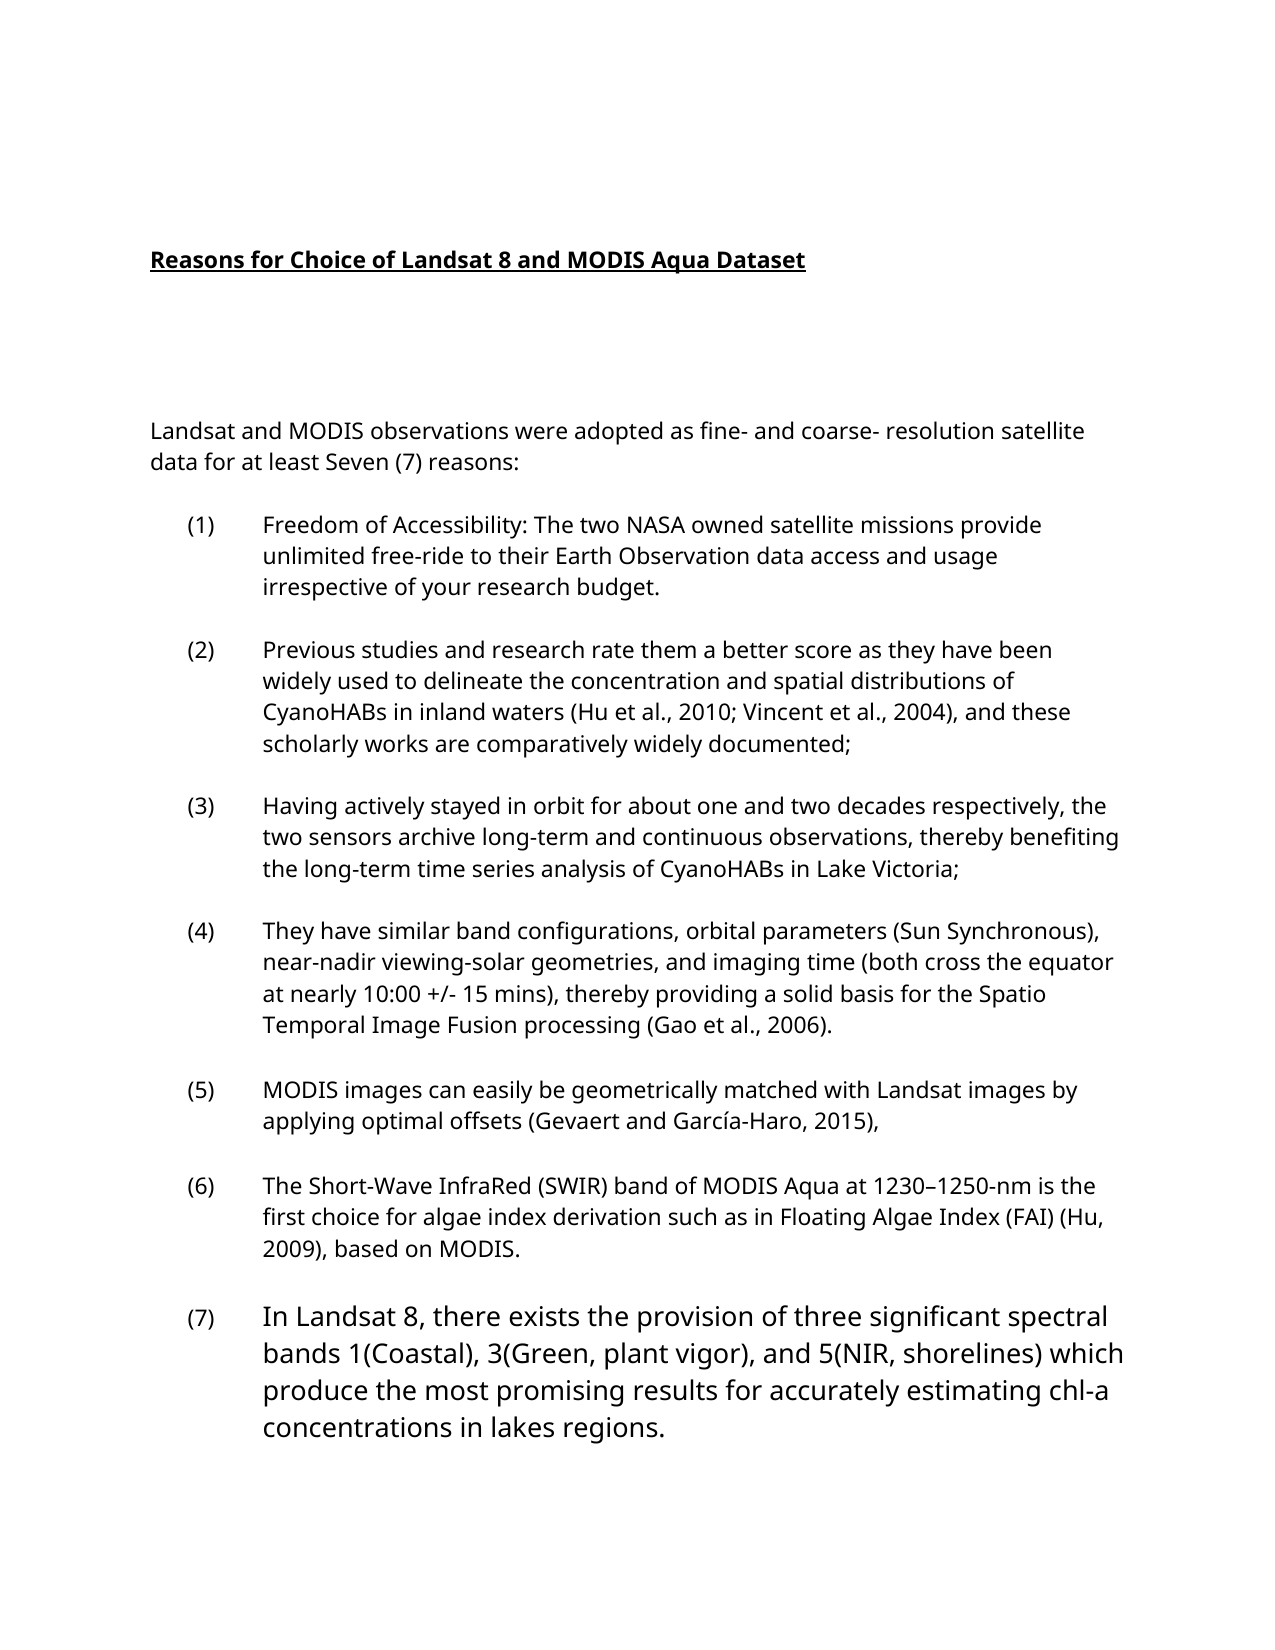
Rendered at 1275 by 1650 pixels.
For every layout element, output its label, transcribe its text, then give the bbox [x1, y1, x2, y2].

text Landsat and MODIS observations were adopted as fine- and coarse- resolution satellite data for at least Seven (7) reasons: [150, 415, 1125, 478]
list They have similar band configurations, orbital parameters (Sun Synchronous), near-nadir viewing-solar geometries, and imaging time (both cross the equator at nearly 10:00 +/- 15 mins), thereby providing a solid basis for the Spatio Temporal Image Fusion processing (Gao et al., 2006). [187, 915, 1125, 1040]
list Freedom of Accessibility: The two NASA owned satellite missions provide unlimited free-ride to their Earth Observation data access and usage irrespective of your research budget. [187, 509, 1125, 603]
list Having actively stayed in orbit for about one and two decades respectively, the two sensors archive long-term and continuous observations, thereby benefiting the long-term time series analysis of CyanoHABs in Lake Victoria; [187, 790, 1125, 884]
list Previous studies and research rate them a better score as they have been widely used to delineate the concentration and spatial distributions of CyanoHABs in inland waters (Hu et al., 2010; Vincent et al., 2004), and these scholarly works are comparatively widely documented; [187, 634, 1125, 759]
list In Landsat 8, there exists the provision of three significant spectral bands 1(Coastal), 3(Green, plant vigor), and 5(NIR, shorelines) which produce the most promising results for accurately estimating chl-a concentrations in lakes regions. [187, 1298, 1125, 1445]
list The Short-Wave InfraRed (SWIR) band of MODIS Aqua at 1230–1250-nm is the first choice for algae index derivation such as in Floating Algae Index (FAI) (Hu, 2009), based on MODIS. [187, 1170, 1125, 1264]
list MODIS images can easily be geometrically matched with Landsat images by applying optimal offsets (Gevaert and García-Haro, 2015), [187, 1074, 1125, 1136]
text Reasons for Choice of Landsat 8 and MODIS Aqua Dataset [150, 244, 1125, 275]
